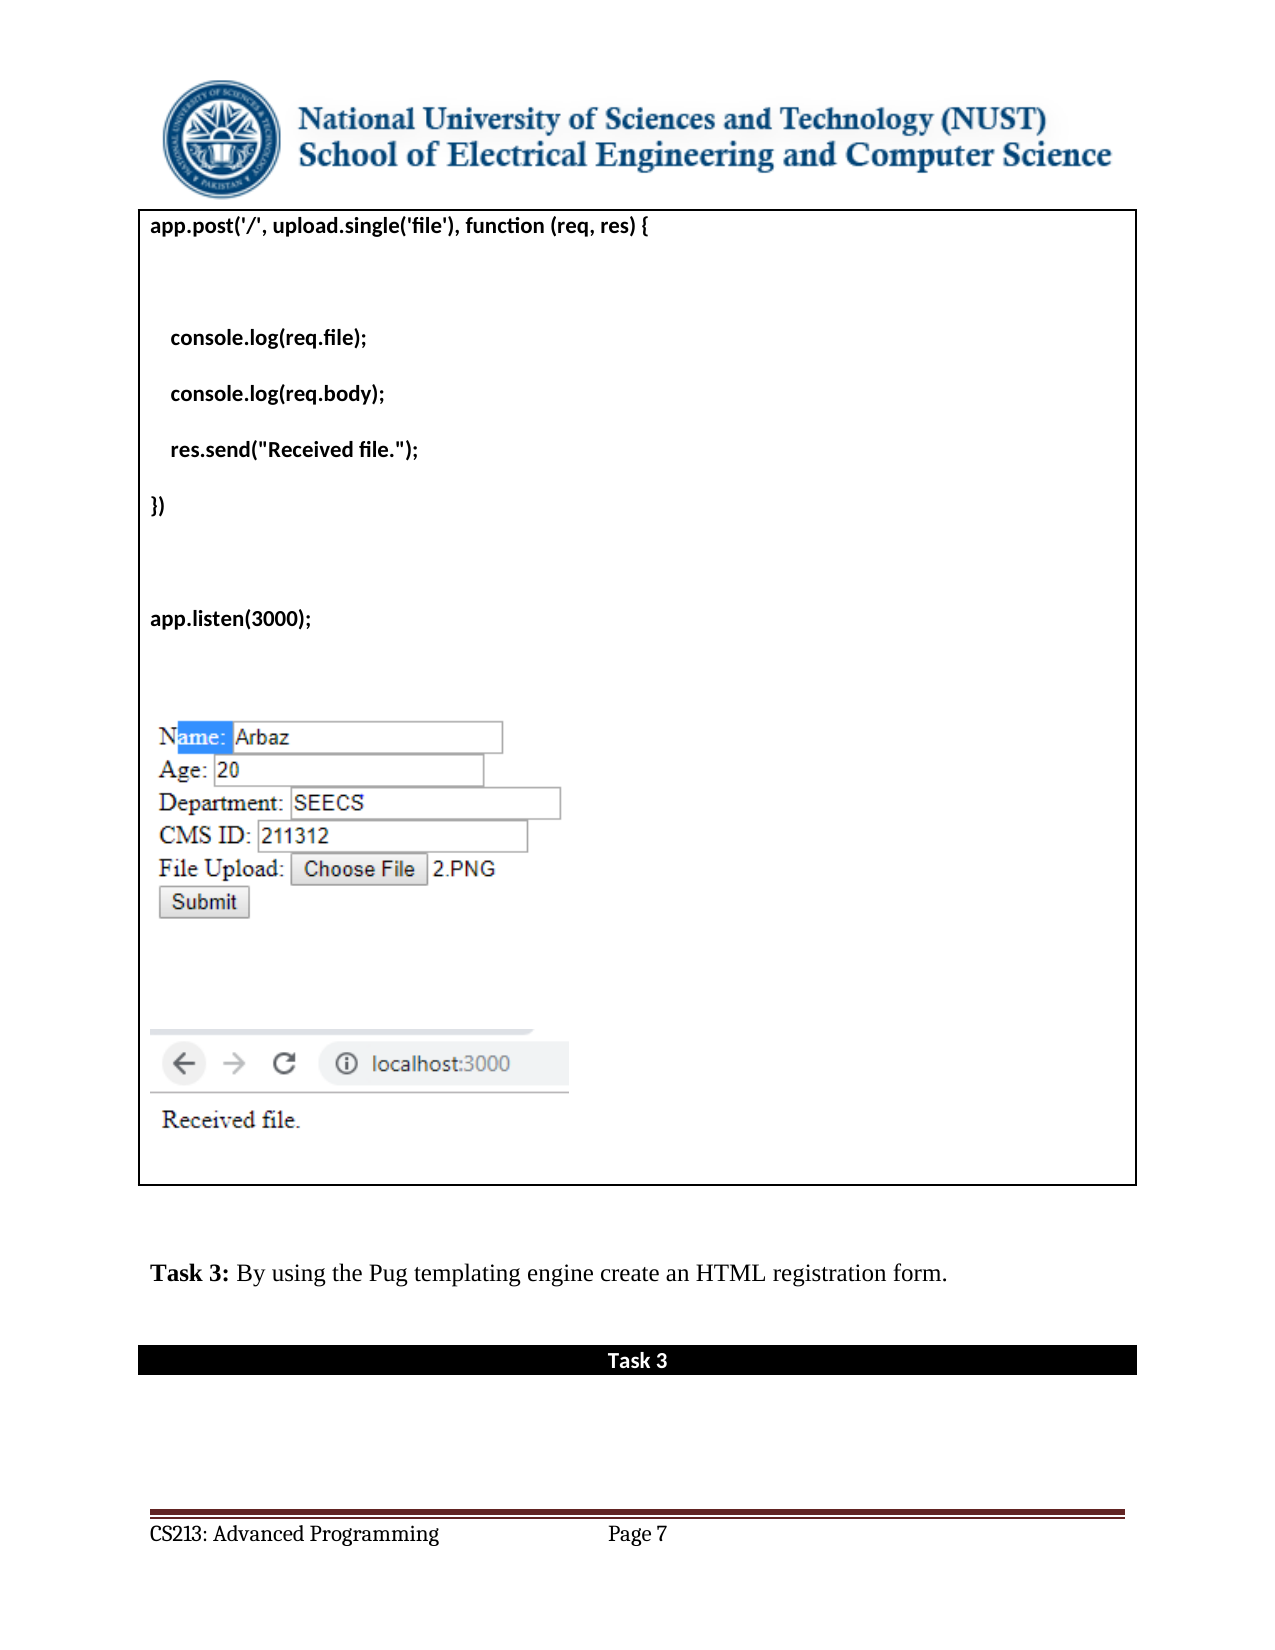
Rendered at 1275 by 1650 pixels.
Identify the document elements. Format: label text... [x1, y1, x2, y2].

picture [150, 715, 649, 1002]
list Task 3: By using the Pug templating engine create an HTML registration form. [150, 1258, 1125, 1287]
table_header Task 3 [139, 1346, 1136, 1374]
picture [150, 75, 1125, 209]
picture [150, 1029, 569, 1158]
